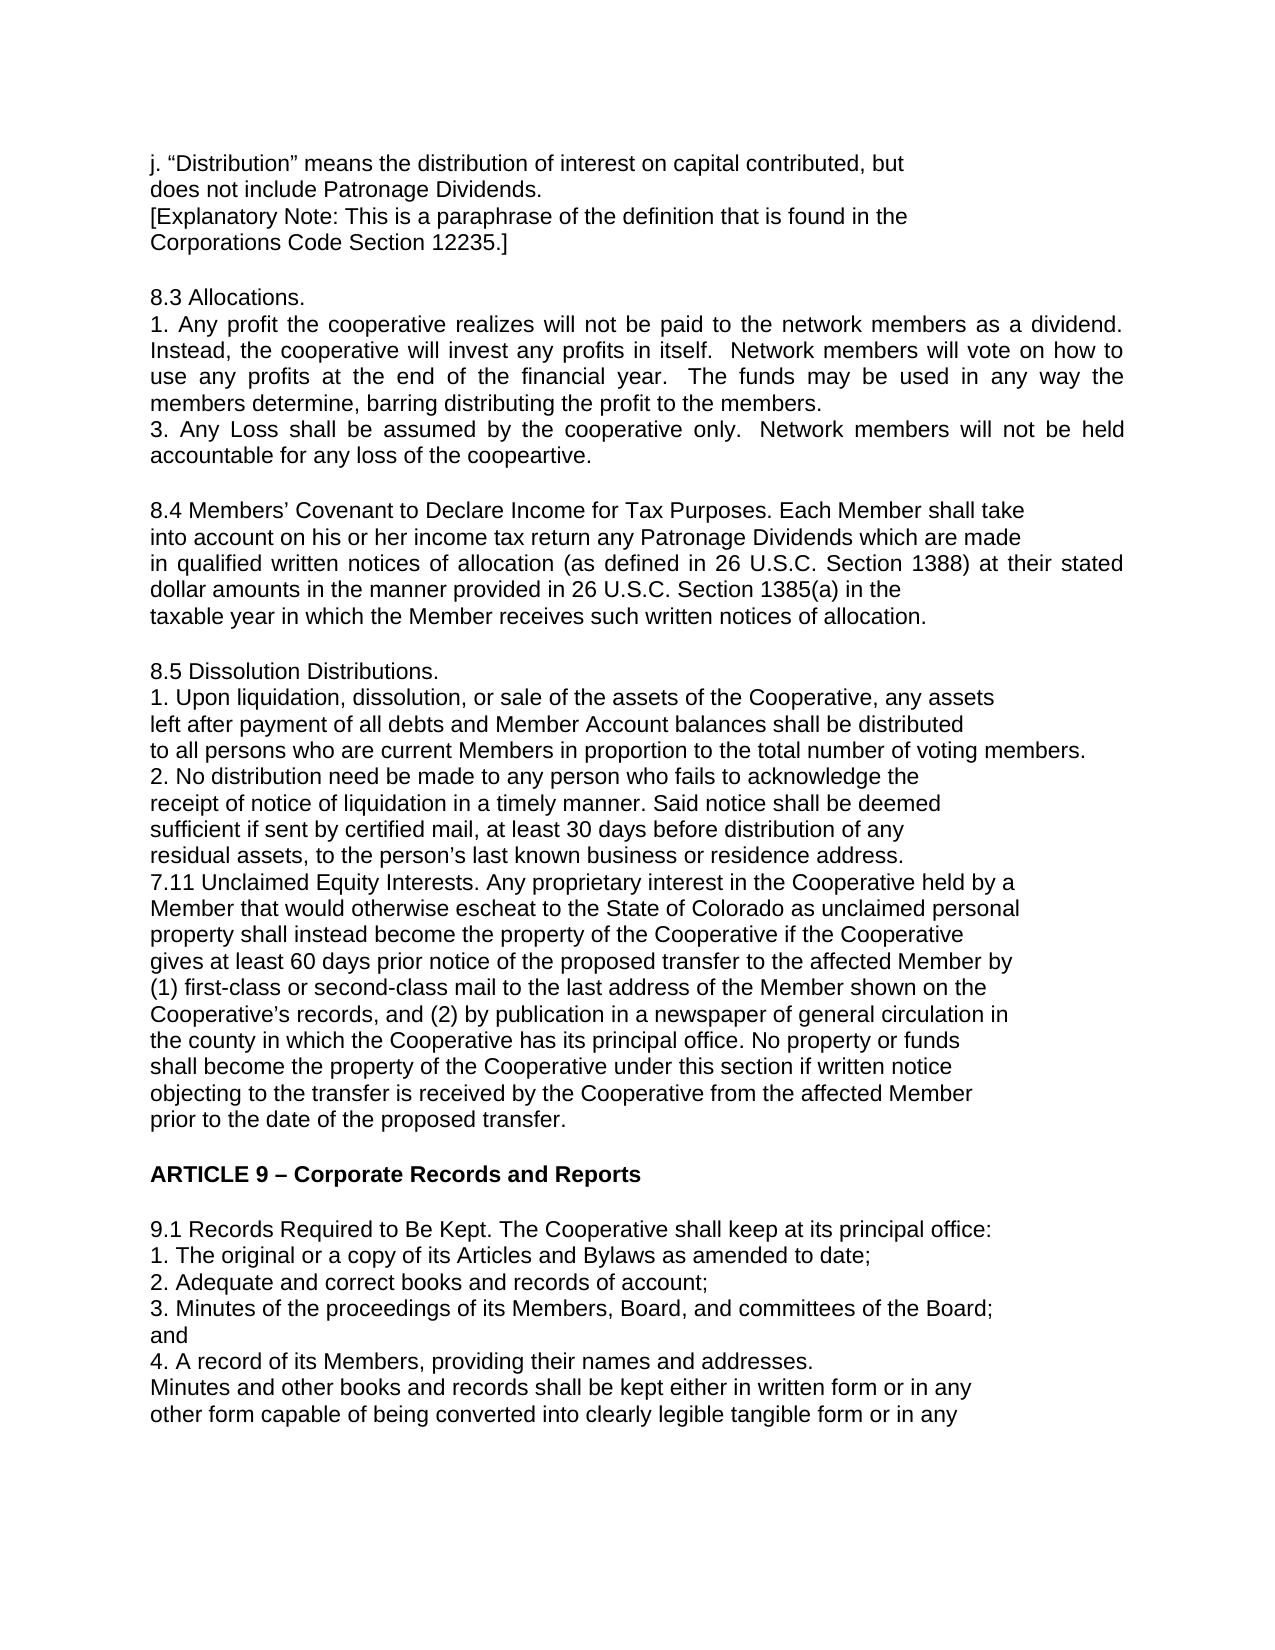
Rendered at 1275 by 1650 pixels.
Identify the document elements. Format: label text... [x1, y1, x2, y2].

text 1. Any profit the cooperative realizes will not be paid to the network members as a dividend. Instead, the cooperative will invest any profits in itself. Network members will vote on how to use any profits at the end of the financial year. The funds may be used in any way the members determine, barring distributing the profit to the members. [150, 311, 1125, 416]
text j. “Distribution” means the distribution of interest on capital contributed, but [150, 150, 1125, 176]
text in qualified written notices of allocation (as defined in 26 U.S.C. Section 1388) at their stated dollar amounts in the manner provided in 26 U.S.C. Section 1385(a) in the [150, 550, 1125, 603]
text 1. The original or a copy of its Articles and Bylaws as amended to date; [150, 1242, 1125, 1269]
text prior to the date of the proposed transfer. [150, 1106, 1125, 1132]
text property shall instead become the property of the Cooperative if the Cooperative [150, 921, 1125, 948]
text taxable year in which the Member receives such written notices of allocation. [150, 603, 1125, 629]
text receipt of notice of liquidation in a timely manner. Said notice shall be deemed [150, 790, 1125, 816]
text 3. Minutes of the proceedings of its Members, Board, and committees of the Board; [150, 1295, 1125, 1322]
text 9.1 Records Required to Be Kept. The Cooperative shall keep at its principal office: [150, 1216, 1125, 1242]
text and [150, 1322, 1125, 1348]
text ARTICLE 9 – Corporate Records and Reports [150, 1161, 1125, 1187]
text [Explanatory Note: This is a paraphrase of the definition that is found in the [150, 203, 1125, 229]
text 8.4 Members’ Covenant to Declare Income for Tax Purposes. Each Member shall take [150, 497, 1125, 524]
text residual assets, to the person’s last known business or residence address. [150, 842, 1125, 869]
text Member that would otherwise escheat to the State of Colorado as unclaimed personal [150, 895, 1125, 921]
text 1. Upon liquidation, dissolution, or sale of the assets of the Cooperative, any assets [150, 684, 1125, 711]
text 2. Adequate and correct books and records of account; [150, 1269, 1125, 1295]
text (1) first-class or second-class mail to the last address of the Member shown on the [150, 974, 1125, 1001]
text other form capable of being converted into clearly legible tangible form or in any [150, 1401, 1125, 1427]
text to all persons who are current Members in proportion to the total number of voting members. [150, 737, 1125, 763]
text 4. A record of its Members, providing their names and addresses. [150, 1348, 1125, 1374]
text the county in which the Cooperative has its principal office. No property or funds [150, 1027, 1125, 1053]
text into account on his or her income tax return any Patronage Dividends which are made [150, 524, 1125, 550]
text 2. No distribution need be made to any person who fails to acknowledge the [150, 763, 1125, 790]
text Corporations Code Section 12235.] [150, 229, 1125, 255]
text sufficient if sent by certified mail, at least 30 days before distribution of any [150, 816, 1125, 842]
text 8.3 Allocations. [150, 284, 1125, 311]
text objecting to the transfer is received by the Cooperative from the affected Member [150, 1079, 1125, 1106]
text 7.11 Unclaimed Equity Interests. Any proprietary interest in the Cooperative held by a [150, 869, 1125, 895]
text shall become the property of the Cooperative under this section if written notice [150, 1053, 1125, 1079]
text does not include Patronage Dividends. [150, 176, 1125, 203]
text 8.5 Dissolution Distributions. [150, 658, 1125, 684]
text left after payment of all debts and Member Account balances shall be distributed [150, 711, 1125, 737]
text Cooperative’s records, and (2) by publication in a newspaper of general circulation in [150, 1001, 1125, 1027]
text 3. Any Loss shall be assumed by the cooperative only. Network members will not be held accountable for any loss of the coopeartive. [150, 416, 1125, 469]
text gives at least 60 days prior notice of the proposed transfer to the affected Member by [150, 948, 1125, 974]
text Minutes and other books and records shall be kept either in written form or in any [150, 1374, 1125, 1401]
